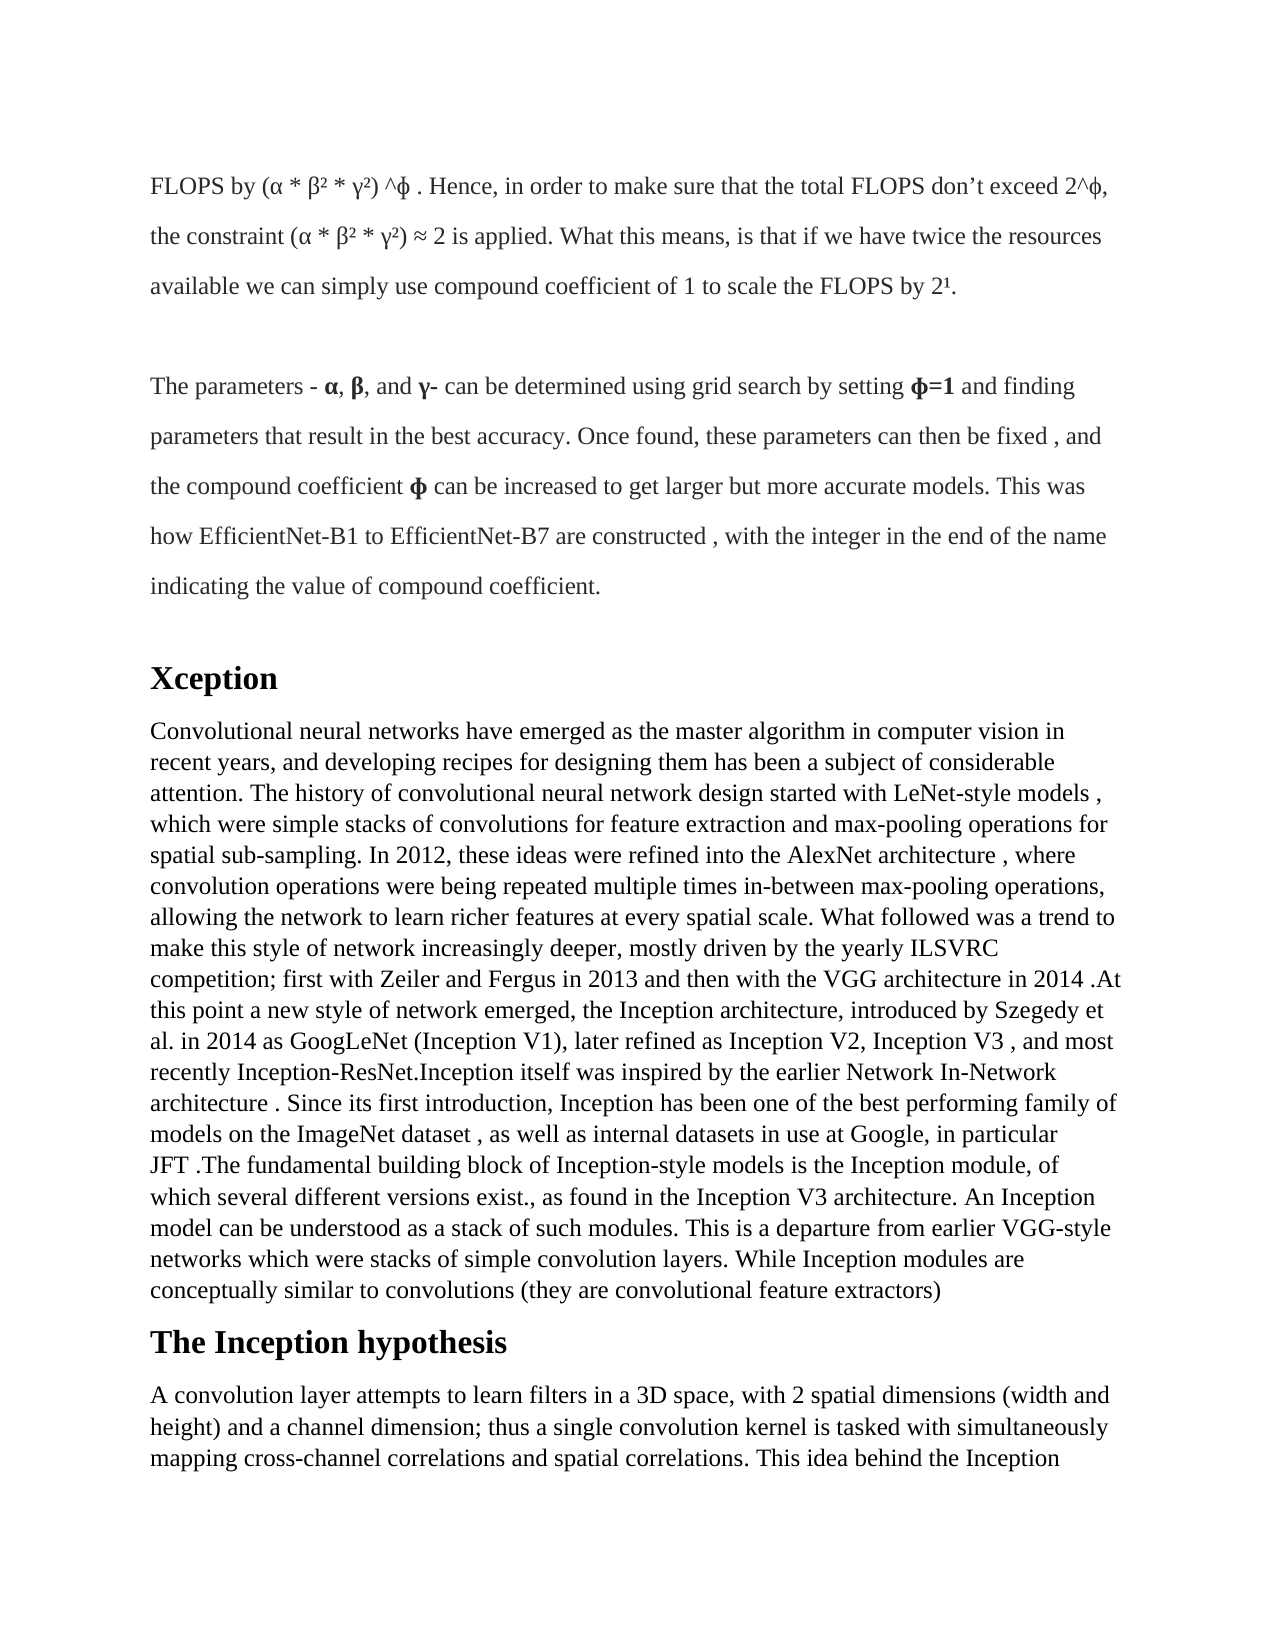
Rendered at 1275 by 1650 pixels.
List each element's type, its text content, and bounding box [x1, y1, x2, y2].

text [150, 150, 1125, 300]
text The parameters - α, β, and γ- can be determined using grid search by setting ɸ=1 and finding parameters that result in the best accuracy. Once found, these parameters can then be fixed , and the compound coefficient ɸ can be increased to get larger but more accurate models. This was how EfficientNet-B1 to EfficientNet-B7 are constructed , with the integer in the end of the name indicating the value of compound coefficient. [150, 350, 1125, 600]
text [150, 1381, 1125, 1471]
text The Inception hypothesis [150, 1322, 1125, 1361]
text Xception [150, 658, 1125, 696]
text Convolutional neural networks have emerged as the master algorithm in computer vision in recent years, and developing recipes for designing them has been a subject of considerable attention. The history of convolutional neural network design started with LeNet-style models , which were simple stacks of convolutions for feature extraction and max-pooling operations for spatial sub-sampling. In 2012, these ideas were refined into the AlexNet architecture , where convolution operations were being repeated multiple times in-between max-pooling operations, allowing the network to learn richer features at every spatial scale. What followed was a trend to make this style of network increasingly deeper, mostly driven by the yearly ILSVRC competition; first with Zeiler and Fergus in 2013 and then with the VGG architecture in 2014 .At this point a new style of network emerged, the Inception architecture, introduced by Szegedy et al. in 2014 as GoogLeNet (Inception V1), later refined as Inception V2, Inception V3 , and most recently Inception-ResNet.Inception itself was inspired by the earlier Network In-Network architecture . Since its first introduction, Inception has been one of the best performing family of models on the ImageNet dataset , as well as internal datasets in use at Google, in particular JFT .The fundamental building block of Inception-style models is the Inception module, of which several different versions exist., as found in the Inception V3 architecture. An Inception model can be understood as a stack of such modules. This is a departure from earlier VGG-style networks which were stacks of simple convolution layers. While Inception modules are conceptually similar to convolutions (they are convolutional feature extractors) [150, 716, 1125, 1303]
